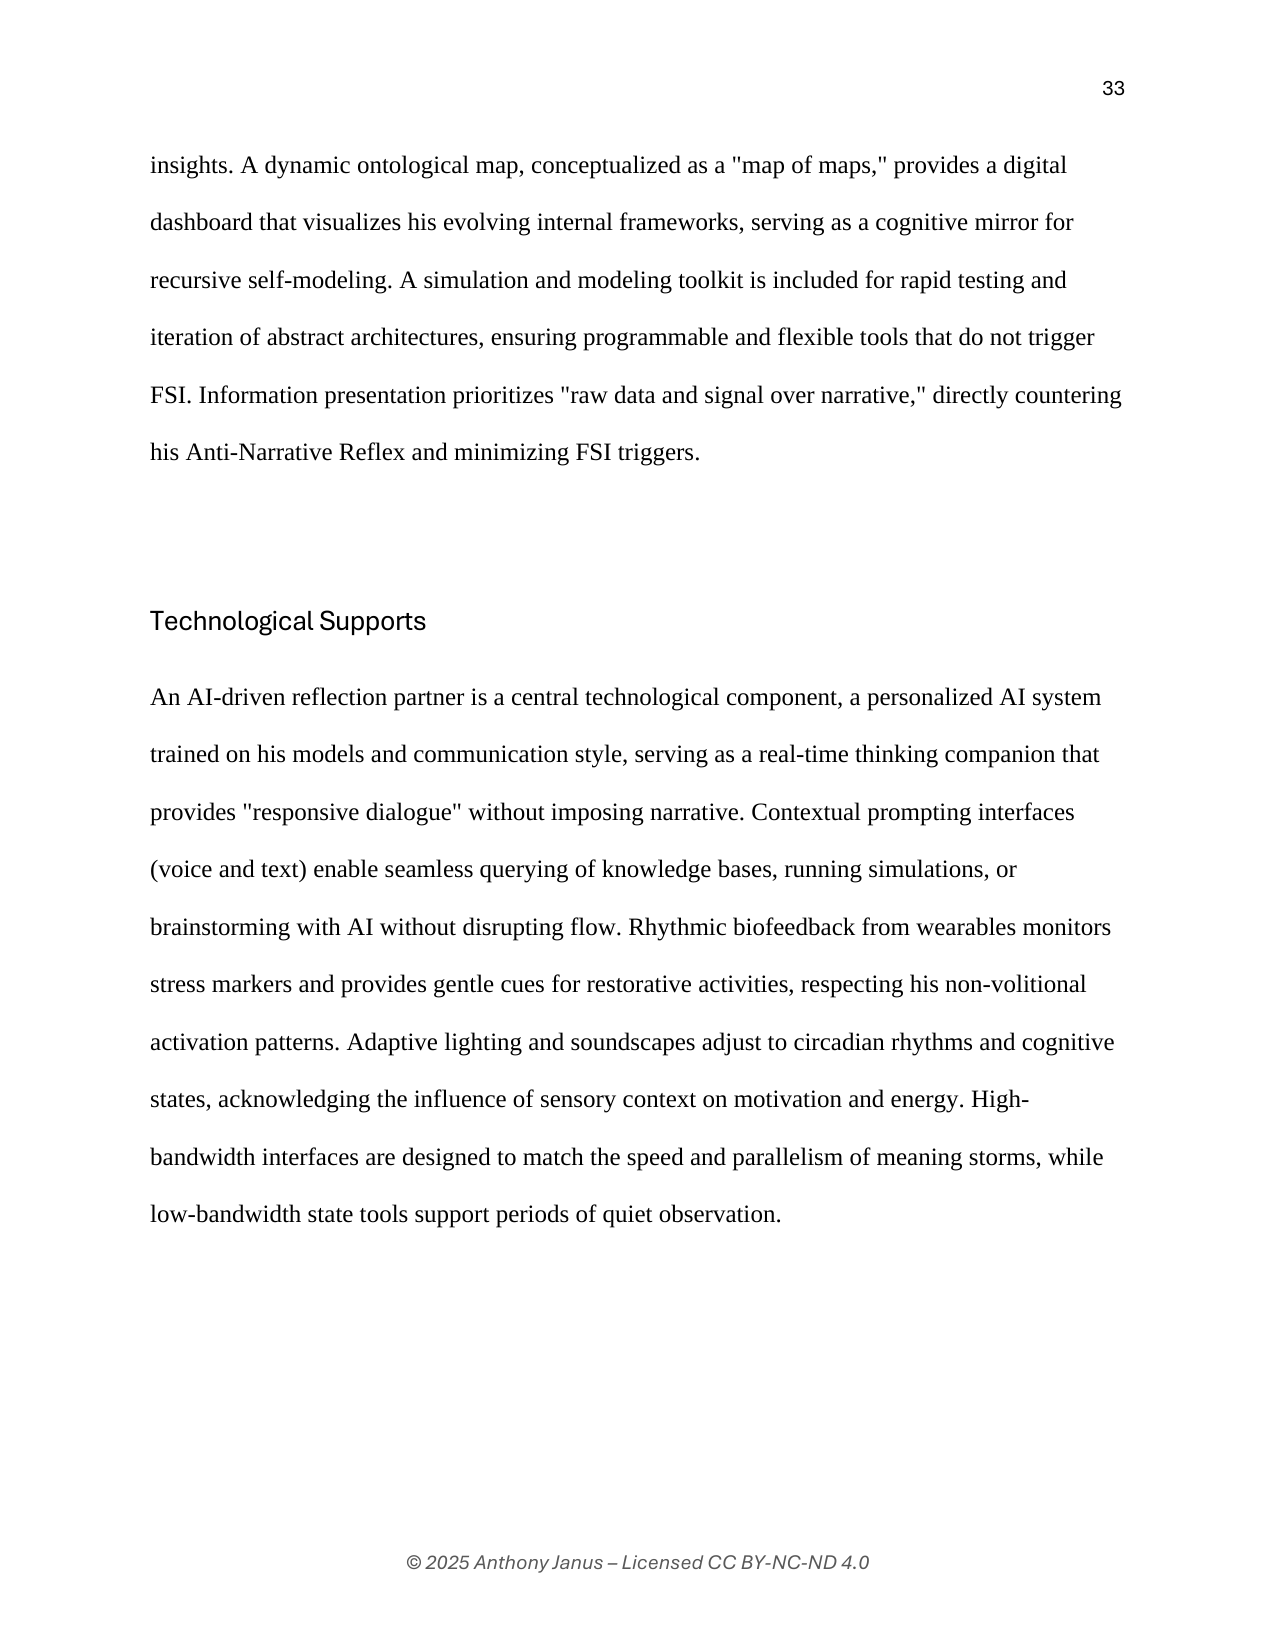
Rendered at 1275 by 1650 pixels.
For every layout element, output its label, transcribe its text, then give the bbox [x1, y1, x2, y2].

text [150, 150, 1125, 466]
text An AI-driven reflection partner is a central technological component, a personalized AI system trained on his models and communication style, serving as a real-time thinking companion that provides "responsive dialogue" without imposing narrative. Contextual prompting interfaces (voice and text) enable seamless querying of knowledge bases, running simulations, or brainstorming with AI without disrupting flow. Rhythmic biofeedback from wearables monitors stress markers and provides gentle cues for restorative activities, respecting his non-volitional activation patterns. Adaptive lighting and soundscapes adjust to circadian rhythms and cognitive states, acknowledging the influence of sensory context on motivation and energy. High-bandwidth interfaces are designed to match the speed and parallelism of meaning storms, while low-bandwidth state tools support periods of quiet observation. [150, 682, 1125, 1228]
subtitle Technological Supports [150, 602, 1125, 638]
